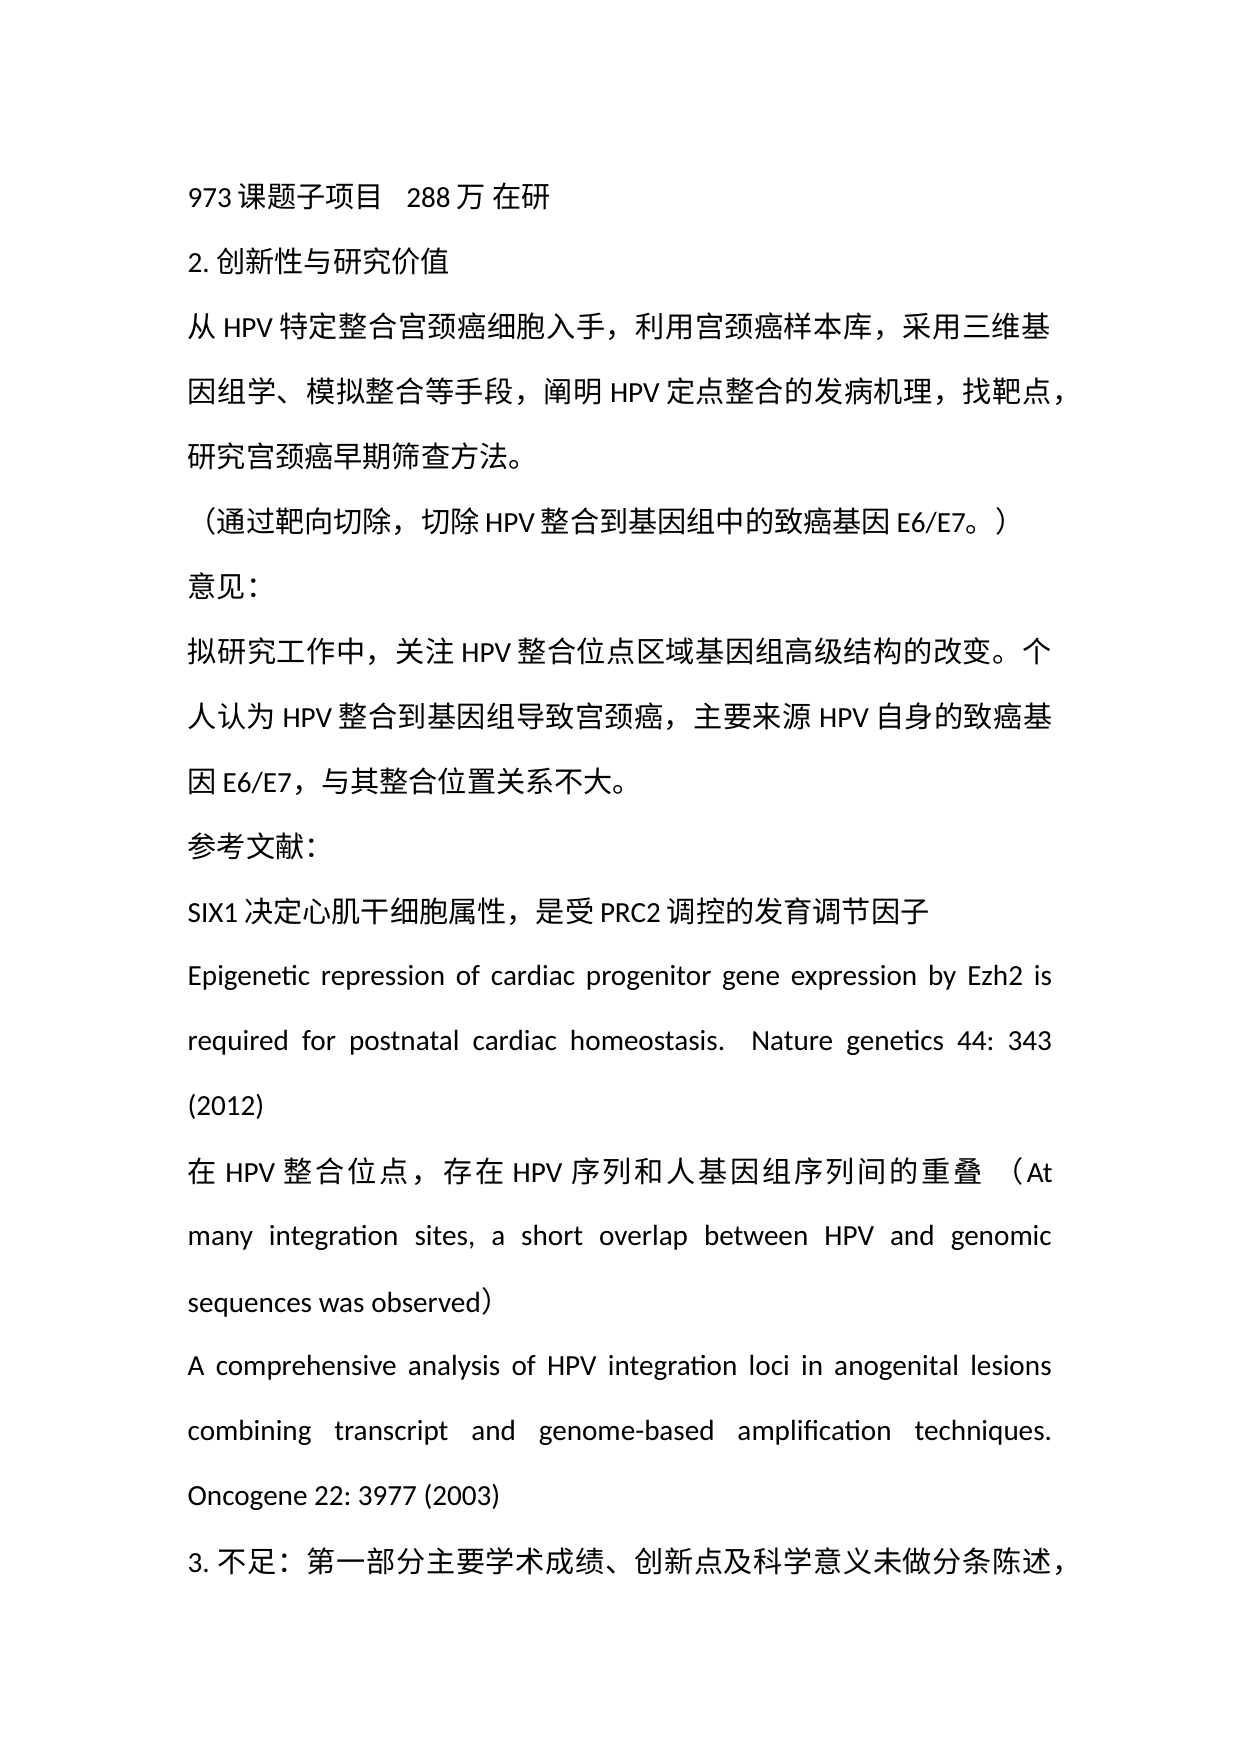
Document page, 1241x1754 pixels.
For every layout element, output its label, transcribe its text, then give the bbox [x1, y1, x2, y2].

text Epigenetic repression of cardiac progenitor gene expression by Ezh2 is required for postnatal cardiac homeostasis. Nature genetics 44: 343 (2012) [187, 942, 1053, 1137]
text 参考文献： [187, 812, 1053, 877]
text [187, 1527, 1053, 1592]
text 意见： [187, 552, 1053, 617]
text 拟研究工作中，关注HPV整合位点区域基因组高级结构的改变。个人认为HPV整合到基因组导致宫颈癌，主要来源HPV自身的致癌基因E6/E7，与其整合位置关系不大。 [187, 617, 1053, 812]
text SIX1决定心肌干细胞属性，是受PRC2调控的发育调节因子 [187, 877, 1053, 942]
text A comprehensive analysis of HPV integration loci in anogenital lesions combining transcript and genome-based amplification techniques. Oncogene 22: 3977 (2003) [187, 1332, 1053, 1527]
text 在HPV整合位点，存在HPV序列和人基因组序列间的重叠 （At many integration sites, a short overlap between HPV and genomic sequences was observed） [187, 1137, 1053, 1332]
text 2. 创新性与研究价值 [187, 227, 1053, 292]
text 973课题子项目 288万 在研 [187, 162, 1053, 227]
text 从HPV特定整合宫颈癌细胞入手，利用宫颈癌样本库，采用三维基因组学、模拟整合等手段，阐明HPV定点整合的发病机理，找靶点，研究宫颈癌早期筛查方法。 [187, 292, 1053, 487]
text （通过靶向切除，切除HPV整合到基因组中的致癌基因E6/E7。） [187, 487, 1053, 552]
